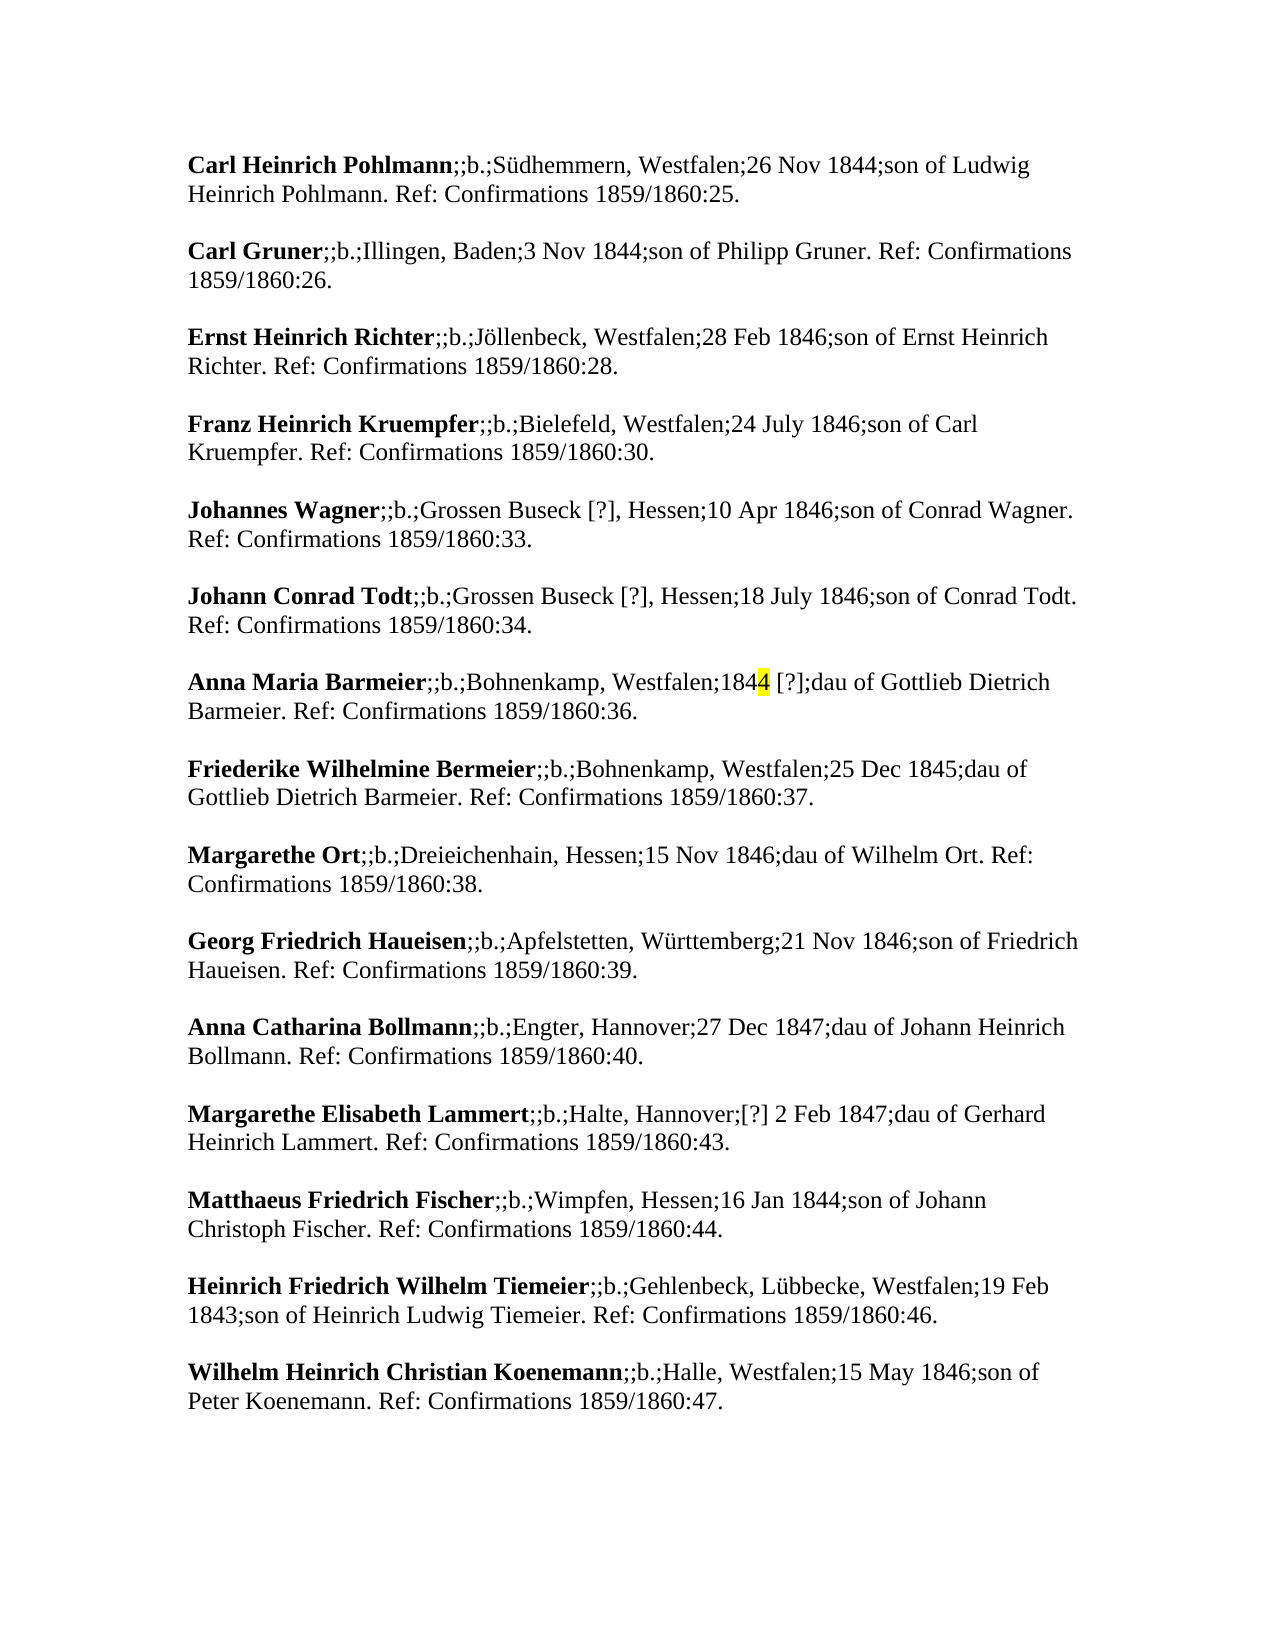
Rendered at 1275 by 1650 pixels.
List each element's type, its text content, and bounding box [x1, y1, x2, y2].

text Wilhelm Heinrich Christian Koenemann;;b.;Halle, Westfalen;15 May 1846;son of Peter Koenemann. Ref: Confirmations 1859/1860:47. [187, 1357, 1087, 1415]
text Franz Heinrich Kruempfer;;b.;Bielefeld, Westfalen;24 July 1846;son of Carl Kruempfer. Ref: Confirmations 1859/1860:30. [187, 409, 1087, 466]
text Margarethe Ort;;b.;Dreieichenhain, Hessen;15 Nov 1846;dau of Wilhelm Ort. Ref: Confirmations 1859/1860:38. [187, 840, 1087, 897]
text Friederike Wilhelmine Bermeier;;b.;Bohnenkamp, Westfalen;25 Dec 1845;dau of Gottlieb Dietrich Barmeier. Ref: Confirmations 1859/1860:37. [187, 754, 1087, 811]
text Margarethe Elisabeth Lammert;;b.;Halte, Hannover;[?] 2 Feb 1847;dau of Gerhard Heinrich Lammert. Ref: Confirmations 1859/1860:43. [187, 1099, 1087, 1156]
text Anna Catharina Bollmann;;b.;Engter, Hannover;27 Dec 1847;dau of Johann Heinrich Bollmann. Ref: Confirmations 1859/1860:40. [187, 1012, 1087, 1070]
text Johann Conrad Todt;;b.;Grossen Buseck [?], Hessen;18 July 1846;son of Conrad Todt. Ref: Confirmations 1859/1860:34. [187, 581, 1087, 639]
text Georg Friedrich Haueisen;;b.;Apfelstetten, Württemberg;21 Nov 1846;son of Friedrich Haueisen. Ref: Confirmations 1859/1860:39. [187, 926, 1087, 984]
text Carl Heinrich Pohlmann;;b.;Südhemmern, Westfalen;26 Nov 1844;son of Ludwig Heinrich Pohlmann. Ref: Confirmations 1859/1860:25. [187, 150, 1087, 207]
text Carl Gruner;;b.;Illingen, Baden;3 Nov 1844;son of Philipp Gruner. Ref: Confirmations 1859/1860:26. [187, 236, 1087, 294]
text Anna Maria Barmeier;;b.;Bohnenkamp, Westfalen;1844 [?];dau of Gottlieb Dietrich Barmeier. Ref: Confirmations 1859/1860:36. [187, 667, 1087, 725]
text Johannes Wagner;;b.;Grossen Buseck [?], Hessen;10 Apr 1846;son of Conrad Wagner. Ref: Confirmations 1859/1860:33. [187, 495, 1087, 552]
text Ernst Heinrich Richter;;b.;Jöllenbeck, Westfalen;28 Feb 1846;son of Ernst Heinrich Richter. Ref: Confirmations 1859/1860:28. [187, 322, 1087, 380]
text Heinrich Friedrich Wilhelm Tiemeier;;b.;Gehlenbeck, Lübbecke, Westfalen;19 Feb 1843;son of Heinrich Ludwig Tiemeier. Ref: Confirmations 1859/1860:46. [187, 1271, 1087, 1329]
text Matthaeus Friedrich Fischer;;b.;Wimpfen, Hessen;16 Jan 1844;son of Johann Christoph Fischer. Ref: Confirmations 1859/1860:44. [187, 1185, 1087, 1242]
